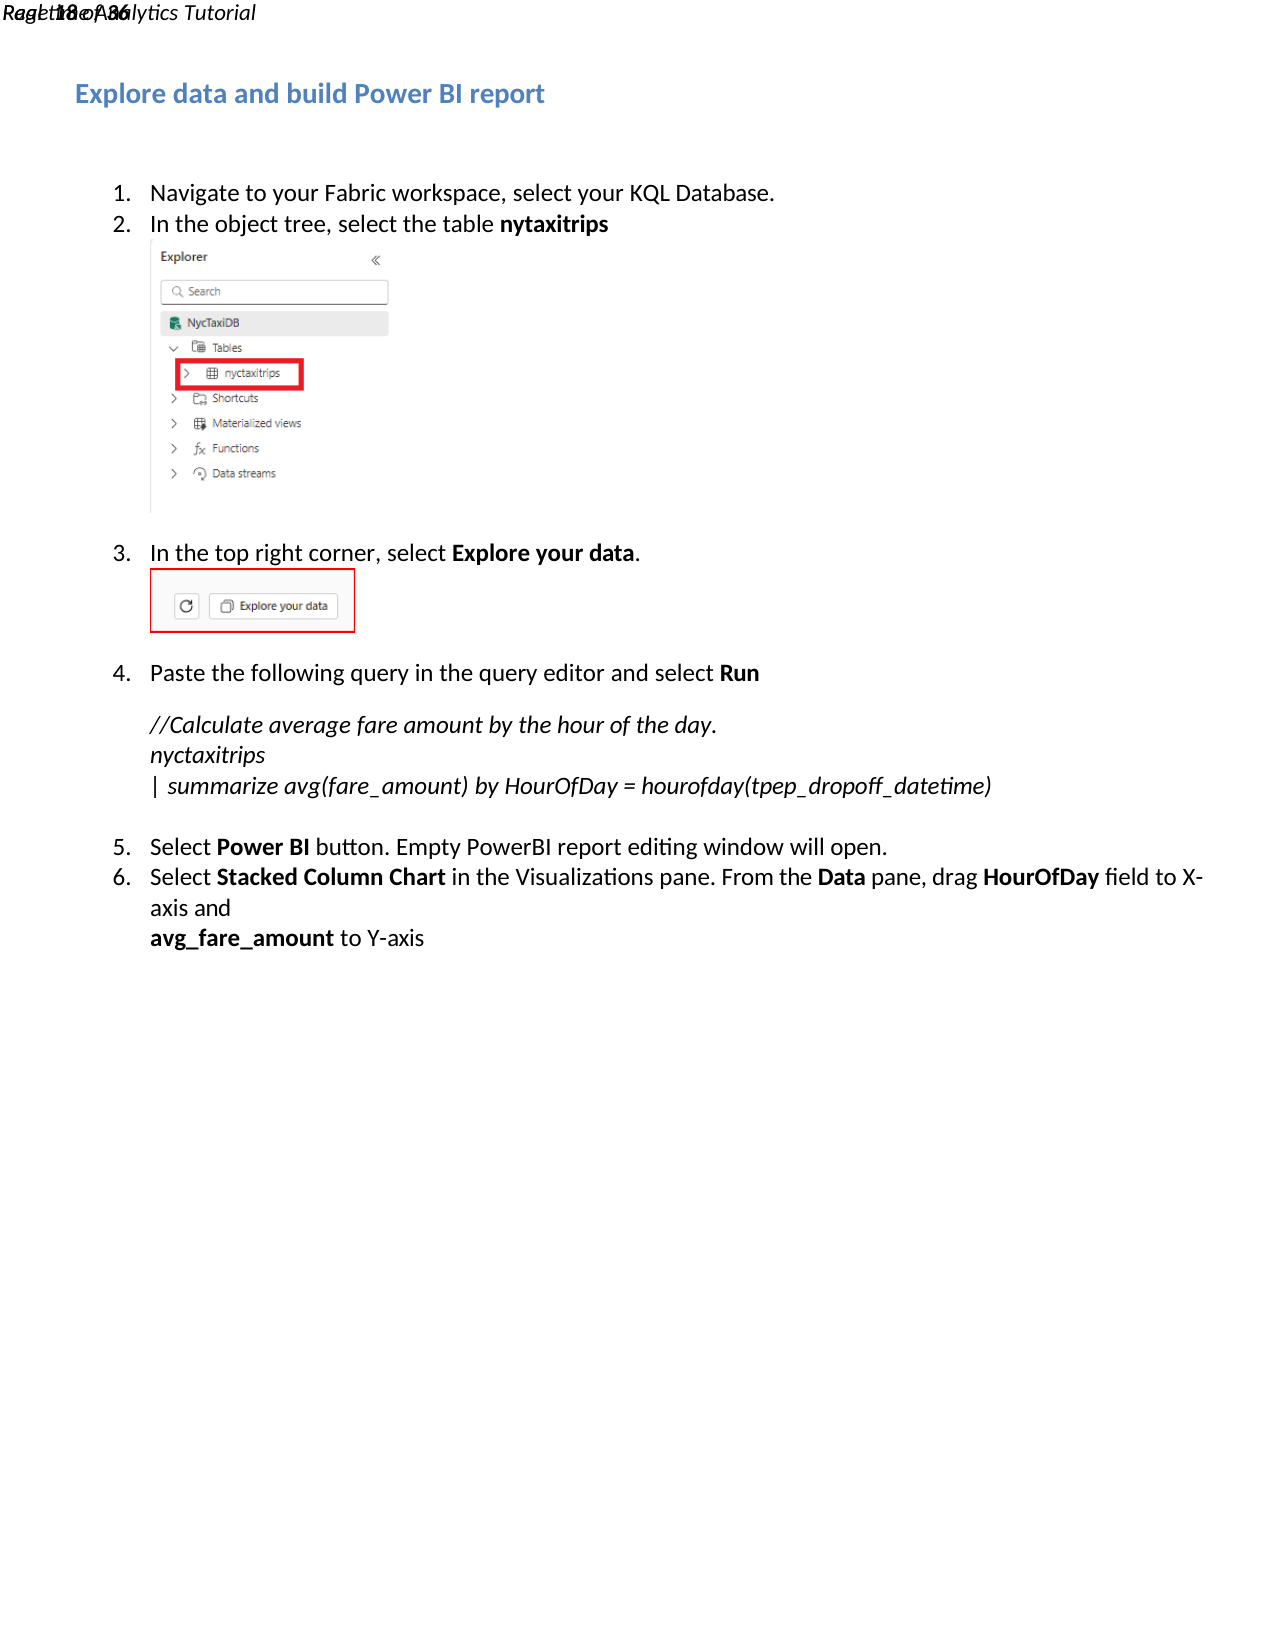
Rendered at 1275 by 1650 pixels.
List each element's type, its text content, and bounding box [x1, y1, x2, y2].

list In the object tree, select the table nytaxitrips [112, 208, 1221, 238]
list Navigate to your Fabric workspace, select your KQL Database. [112, 177, 1221, 208]
list In the top right corner, select Explore your data. [112, 537, 1221, 567]
picture [150, 239, 398, 513]
subtitle //Calculate average fare amount by the hour of the day. nyctaxitrips [150, 709, 826, 770]
subtitle | summarize avg(fare_amount) by HourOfDay = hourofday(tpep_dropoff_datetime) [150, 770, 1221, 801]
list Select Power BI button. Empty PowerBI report editing window will open. [112, 831, 1221, 861]
list Select Stacked Column Chart in the Visualizations pane. From the Data pane, drag HourOfDay field to X-axis and [112, 861, 1221, 922]
picture [150, 568, 356, 633]
subtitle Explore data and build Power BI report [75, 75, 1221, 111]
list Paste the following query in the query editor and select Run [112, 657, 1221, 688]
text avg_fare_amount to Y-axis [150, 922, 1221, 953]
